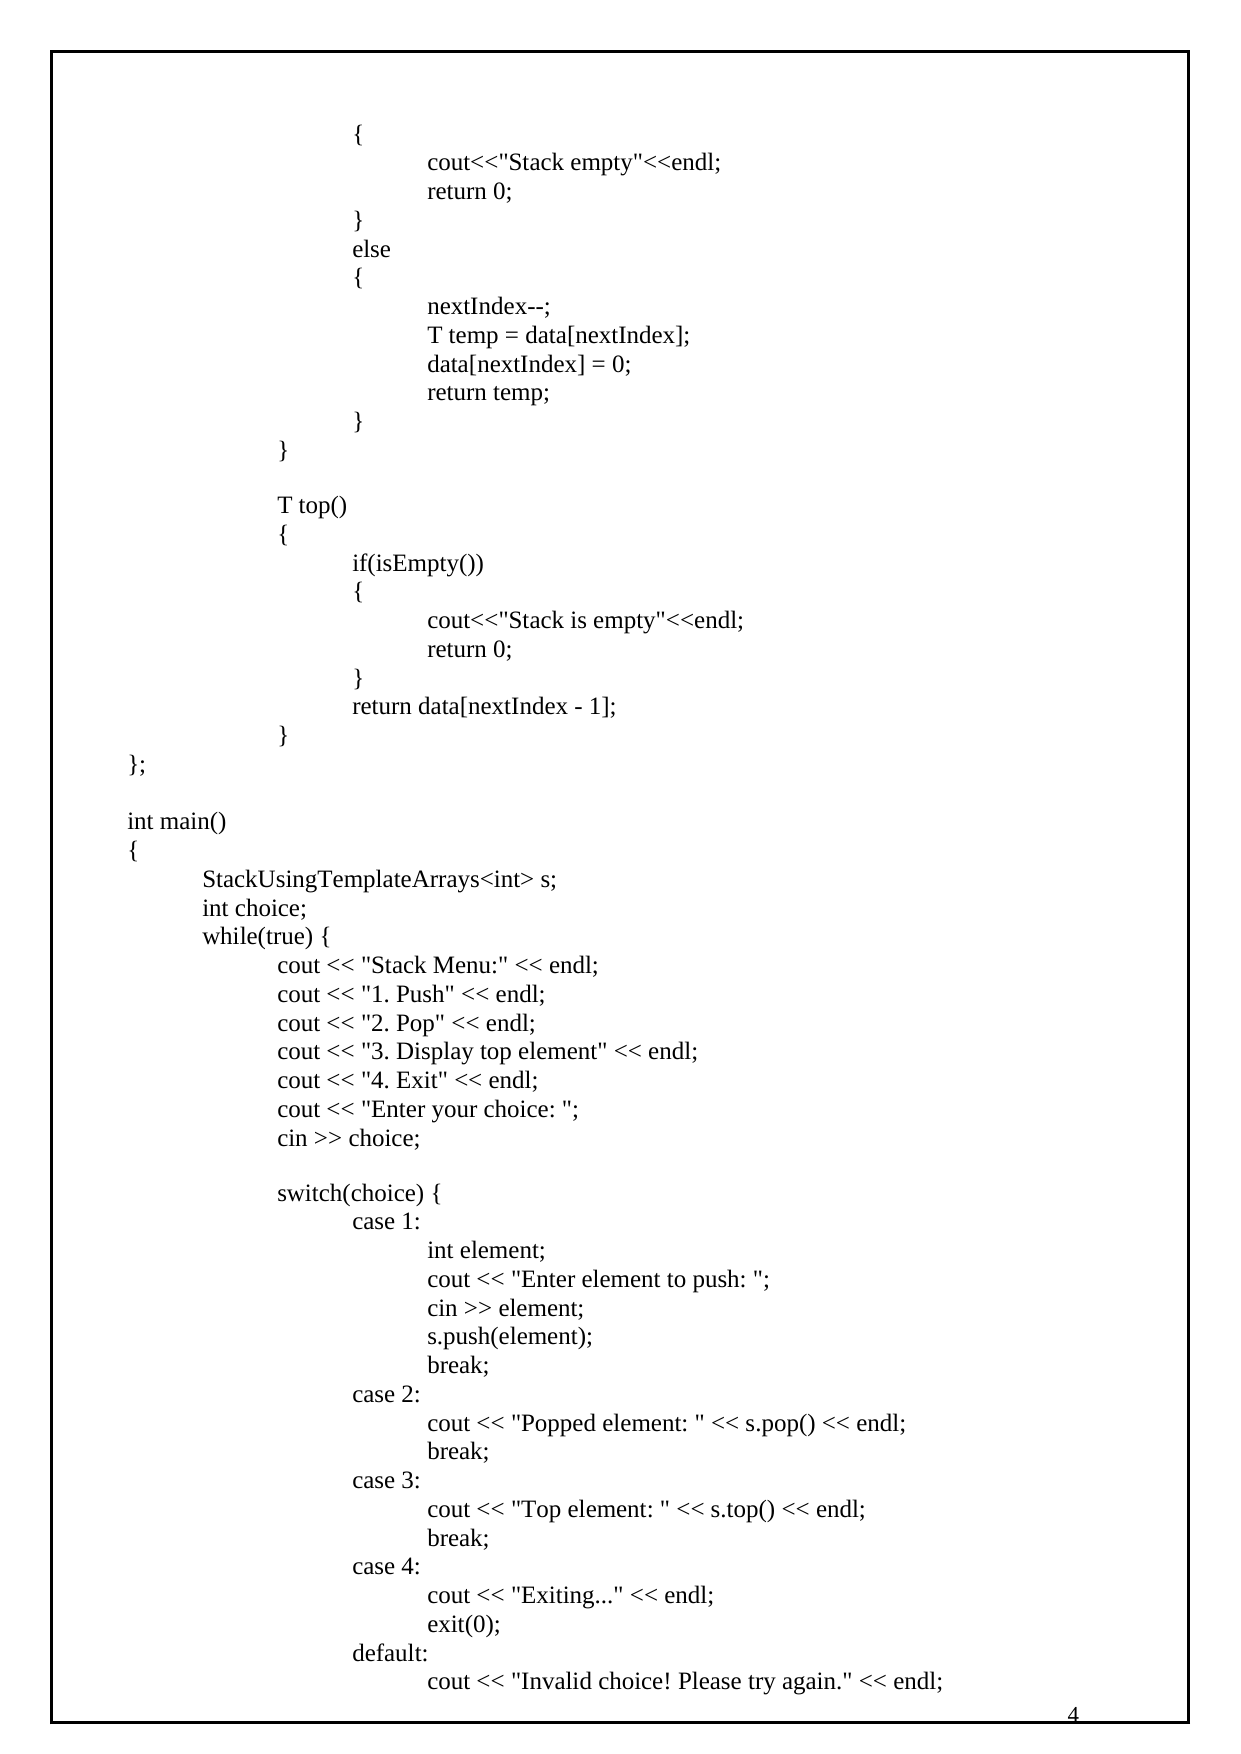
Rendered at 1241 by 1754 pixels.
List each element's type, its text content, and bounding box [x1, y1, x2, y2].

text T top() [127, 490, 1098, 519]
text return 0; [127, 634, 1098, 663]
text } [127, 720, 1098, 749]
text s.push(element); [127, 1321, 1098, 1350]
text exit(0); [127, 1609, 1098, 1638]
text default: [127, 1638, 1098, 1666]
text int choice; [127, 893, 1098, 921]
text T temp = data[nextIndex]; [127, 320, 1098, 349]
text } [127, 663, 1098, 691]
text return 0; [127, 176, 1098, 205]
text cin >> element; [127, 1293, 1098, 1321]
text } [127, 435, 1098, 464]
text case 3: [127, 1465, 1098, 1494]
text return data[nextIndex - 1]; [127, 691, 1098, 720]
text } [127, 205, 1098, 234]
text cout << "Top element: " << s.top() << endl; [127, 1494, 1098, 1523]
text cout << "Exiting..." << endl; [127, 1580, 1098, 1609]
text cout << "Popped element: " << s.pop() << endl; [127, 1408, 1098, 1436]
text cout << "1. Push" << endl; [127, 979, 1098, 1008]
text { [127, 262, 1098, 291]
text cout << "Enter element to push: "; [127, 1264, 1098, 1293]
text data[nextIndex] = 0; [127, 349, 1098, 377]
text if(isEmpty()) [127, 548, 1098, 576]
text }; [127, 749, 1098, 778]
text case 4: [127, 1551, 1098, 1580]
text cout<<"Stack is empty"<<endl; [127, 605, 1098, 634]
text case 1: [127, 1206, 1098, 1235]
text case 2: [127, 1379, 1098, 1408]
text } [127, 406, 1098, 435]
text cout << "3. Display top element" << endl; [127, 1036, 1098, 1065]
text cout << "4. Exit" << endl; [127, 1065, 1098, 1094]
text cout<<"Stack empty"<<endl; [127, 147, 1098, 176]
text break; [127, 1350, 1098, 1379]
text int element; [127, 1235, 1098, 1264]
text { [127, 519, 1098, 548]
text cout << "Invalid choice! Please try again." << endl; [127, 1666, 1098, 1695]
text while(true) { [127, 921, 1098, 950]
text else [127, 234, 1098, 262]
text switch(choice) { [127, 1178, 1098, 1206]
text break; [127, 1523, 1098, 1551]
text nextIndex--; [127, 291, 1098, 320]
text cout << "Enter your choice: "; [127, 1094, 1098, 1123]
text break; [127, 1436, 1098, 1465]
text int main() [127, 806, 1098, 835]
text return temp; [127, 377, 1098, 406]
text cin >> choice; [127, 1123, 1098, 1151]
text cout << "Stack Menu:" << endl; [127, 950, 1098, 979]
text cout << "2. Pop" << endl; [127, 1008, 1098, 1036]
text { [127, 119, 1098, 147]
text { [127, 576, 1098, 605]
text StackUsingTemplateArrays<int> s; [127, 864, 1098, 893]
text { [127, 835, 1098, 864]
